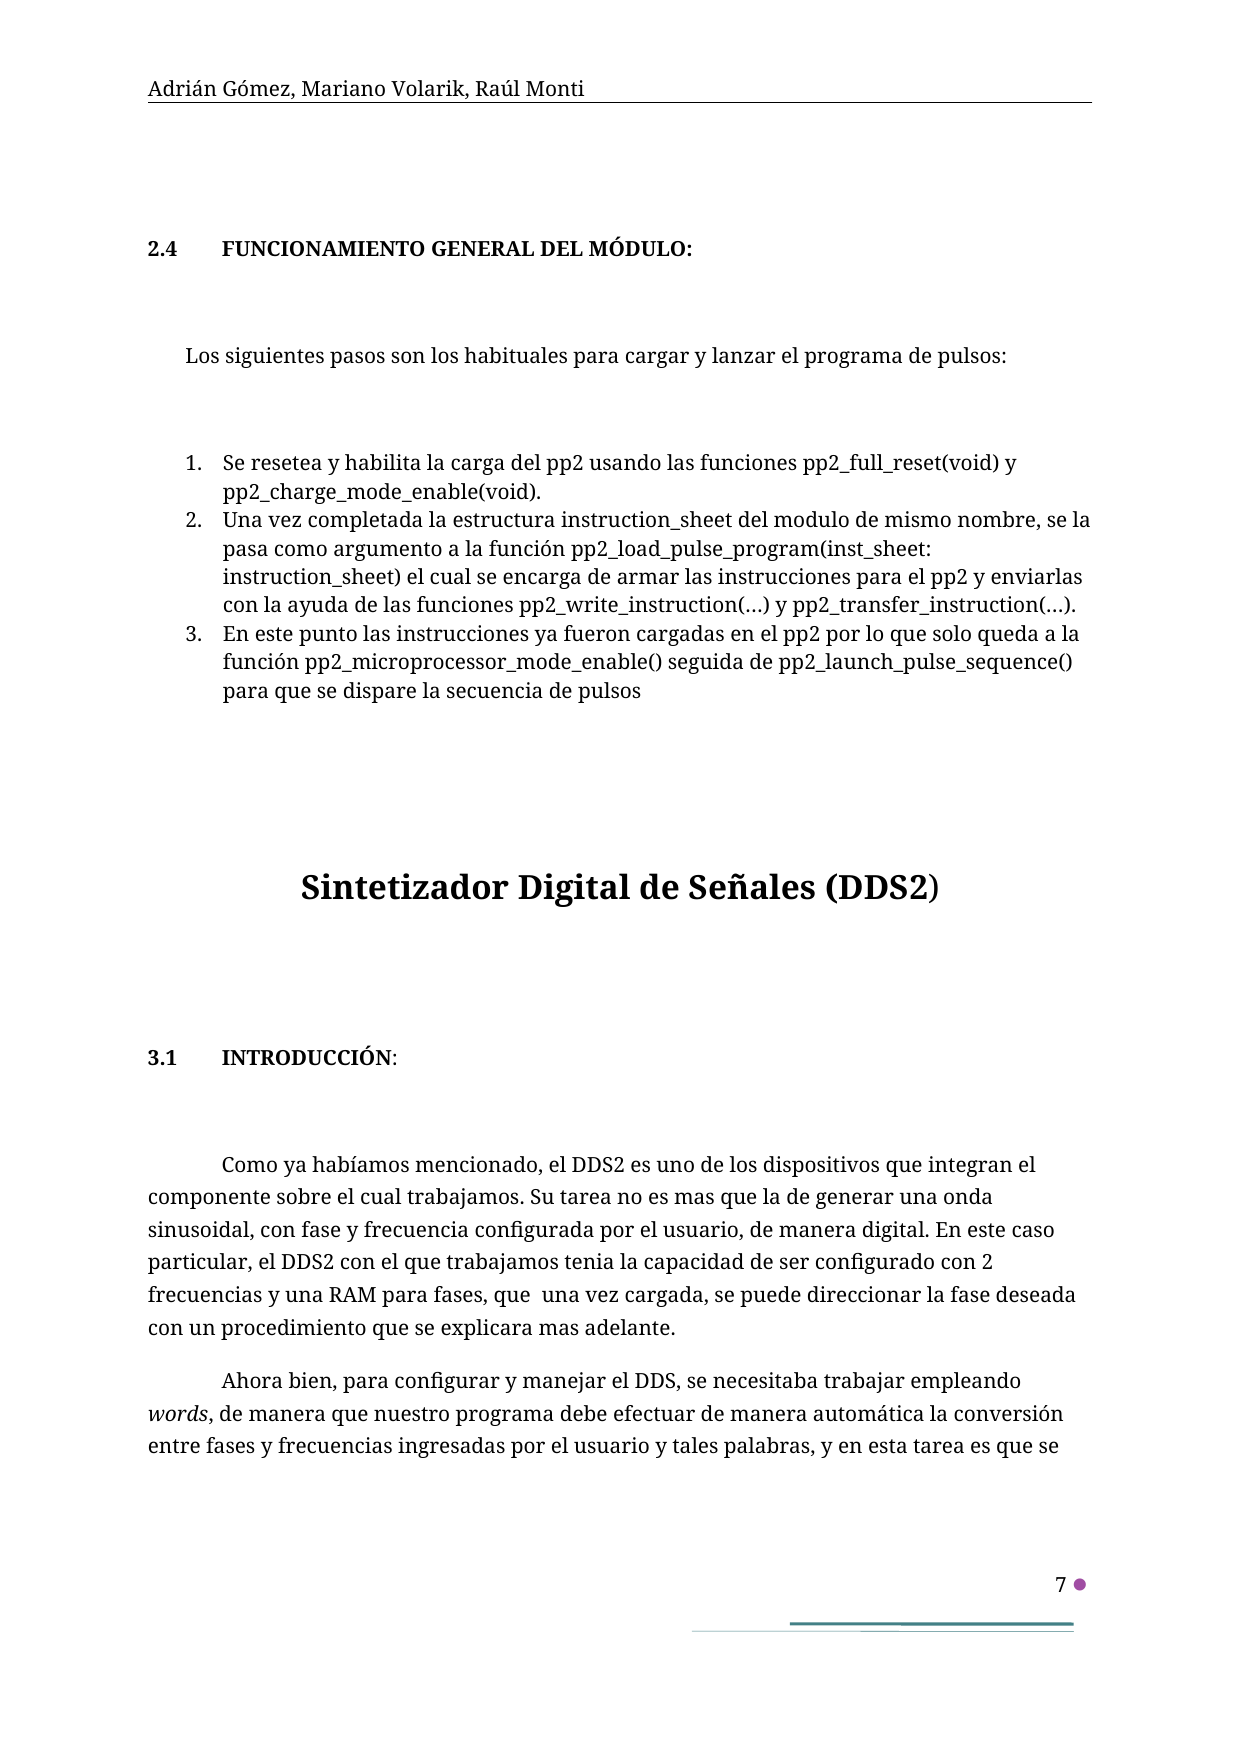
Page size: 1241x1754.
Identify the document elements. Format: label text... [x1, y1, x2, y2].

list En este punto las instrucciones ya fueron cargadas en el pp2 por lo que solo queda a la función pp2_microprocessor_mode_enable() seguida de pp2_launch_pulse_sequence() para que se dispare la secuencia de pulsos [185, 619, 1092, 704]
text Sintetizador Digital de Señales (DDS2) [148, 864, 1092, 909]
text Los siguientes pasos son los habituales para cargar y lanzar el programa de pulsos: [148, 341, 1092, 370]
text 2.4 FUNCIONAMIENTO GENERAL DEL MÓDULO: [148, 234, 1092, 263]
text Como ya habíamos mencionado, el DDS2 es uno de los dispositivos que integran el componente sobre el cual trabajamos. Su tarea no es mas que la de generar una onda sinusoidal, con fase y frecuencia configurada por el usuario, de manera digital. En este caso particular, el DDS2 con el que trabajamos tenia la capacidad de ser configurado con 2 frecuencias y una RAM para fases, que una vez cargada, se puede direccionar la fase deseada con un procedimiento que se explicara mas adelante. [148, 1150, 1092, 1341]
list Una vez completada la estructura instruction_sheet del modulo de mismo nombre, se la pasa como argumento a la función pp2_load_pulse_program(inst_sheet: instruction_sheet) el cual se encarga de armar las instrucciones para el pp2 y enviarlas con la ayuda de las funciones pp2_write_instruction(…) y pp2_transfer_instruction(…). [185, 505, 1092, 619]
text 3.1 INTRODUCCIÓN: [148, 1043, 1092, 1071]
list Se resetea y habilita la carga del pp2 usando las funciones pp2_full_reset(void) y pp2_charge_mode_enable(void). [185, 448, 1092, 505]
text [148, 1366, 1092, 1460]
